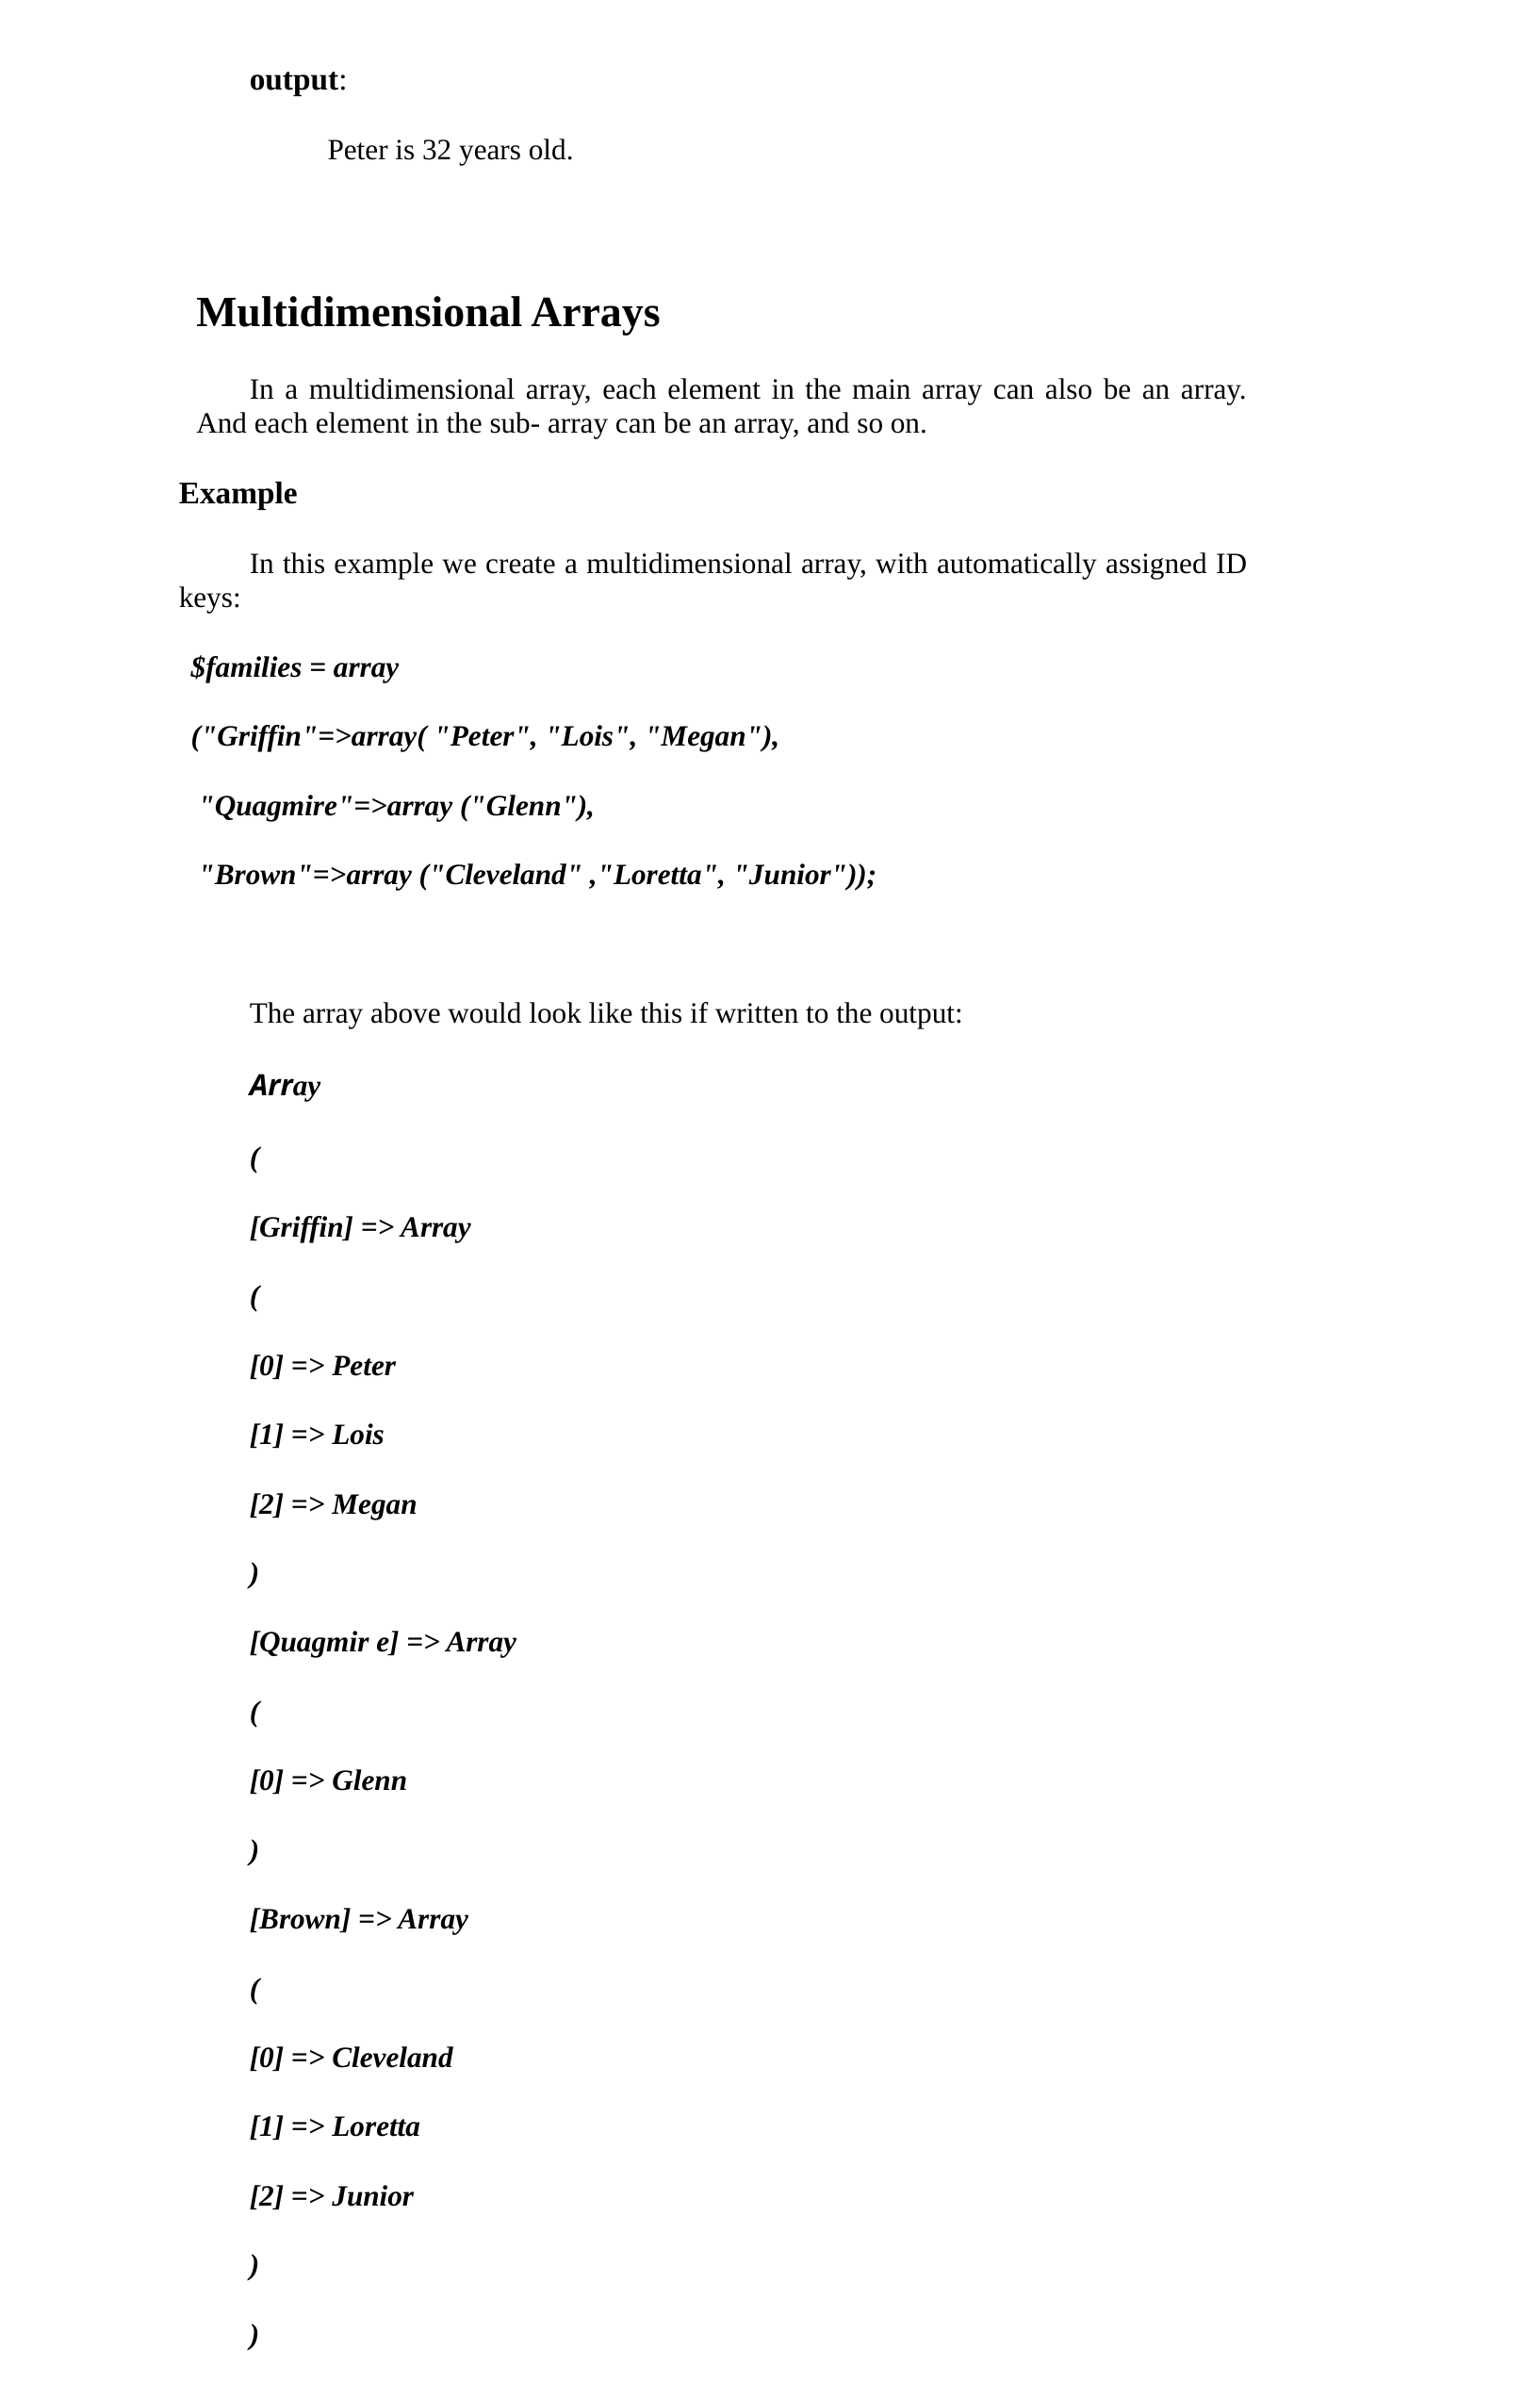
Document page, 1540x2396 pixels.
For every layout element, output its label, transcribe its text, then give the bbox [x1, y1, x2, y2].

text [0] => Glenn [190, 1764, 1249, 1797]
text "Brown"=>array ("Cleveland" ,"Loretta", "Junior")); [190, 857, 1249, 891]
text Example [178, 475, 1249, 511]
text Multidimensional Arrays [196, 287, 1249, 336]
text [Brown] => Array [190, 1901, 1249, 1935]
text "Quagmire"=>array ("Glenn"), [190, 788, 1249, 822]
text [0] => Cleveland [190, 2040, 1249, 2074]
text The array above would look like this if written to the output: [190, 995, 1249, 1029]
text ( [190, 1971, 1249, 2005]
text ) [190, 2247, 1249, 2282]
text $families = array [178, 649, 1249, 683]
text ( [190, 1694, 1249, 1728]
text [0] => Peter [190, 1348, 1249, 1382]
text [1] => Lois [190, 1417, 1249, 1451]
text [2] => Junior [190, 2178, 1249, 2212]
text In this example we create a multidimensional array, with automatically assigned ID keys: [178, 546, 1249, 614]
text ) [190, 2317, 1249, 2351]
text ("Griffin"=>array( "Peter", "Lois", "Megan"), [190, 718, 1249, 752]
text In a multidimensional array, each element in the main array can also be an array. And each element in the sub- array can be an array, and so on. [196, 371, 1249, 439]
text ( [190, 1140, 1249, 1174]
text [2] => Megan [178, 1486, 1249, 1520]
text Peter is 32 years old. [249, 132, 1249, 166]
text ( [190, 1278, 1249, 1312]
text ) [178, 1555, 1249, 1589]
text output: [178, 60, 1249, 97]
text [Quagmir e] => Array [190, 1625, 1249, 1658]
text [Griffin] => Array [190, 1209, 1249, 1243]
text Array [190, 1064, 1249, 1105]
text [1] => Loretta [190, 2109, 1249, 2143]
text ) [190, 1832, 1249, 1866]
